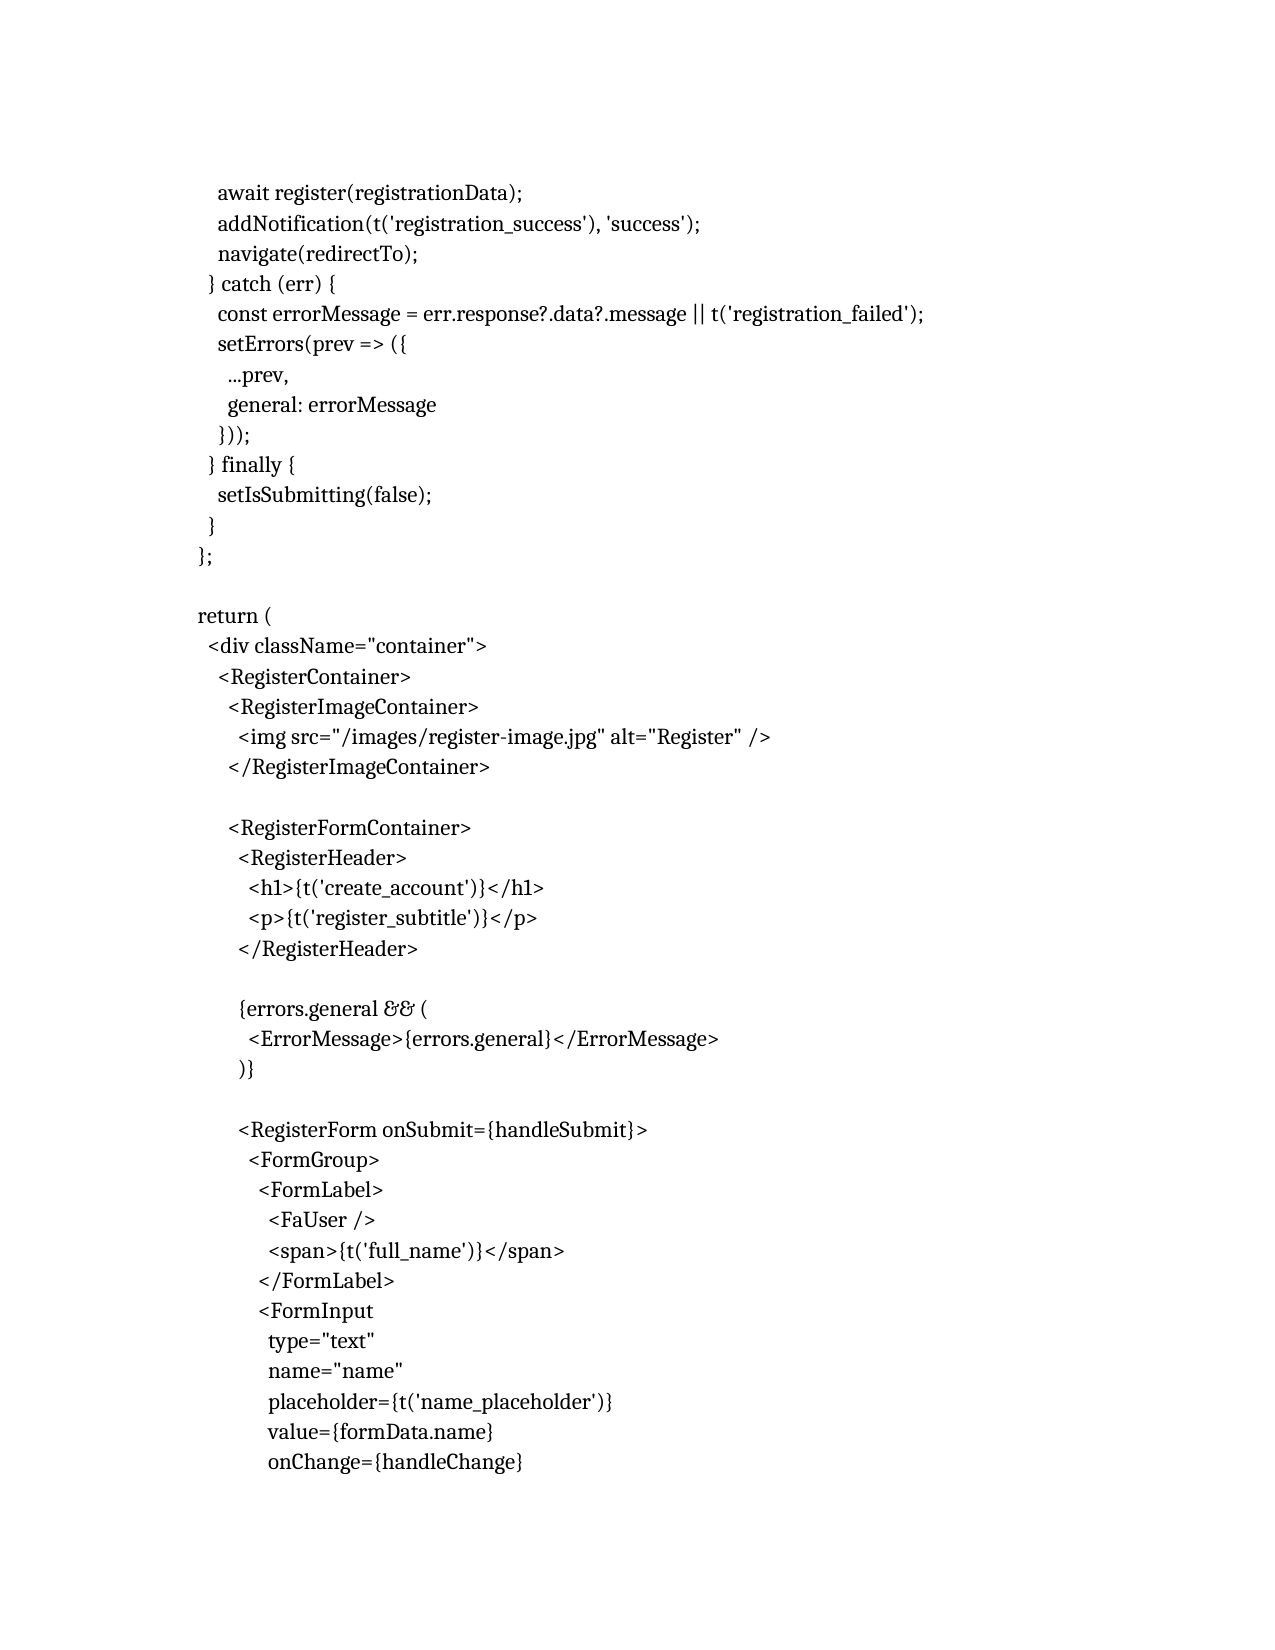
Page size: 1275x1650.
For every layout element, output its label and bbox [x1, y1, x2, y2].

text [187, 150, 1087, 1475]
